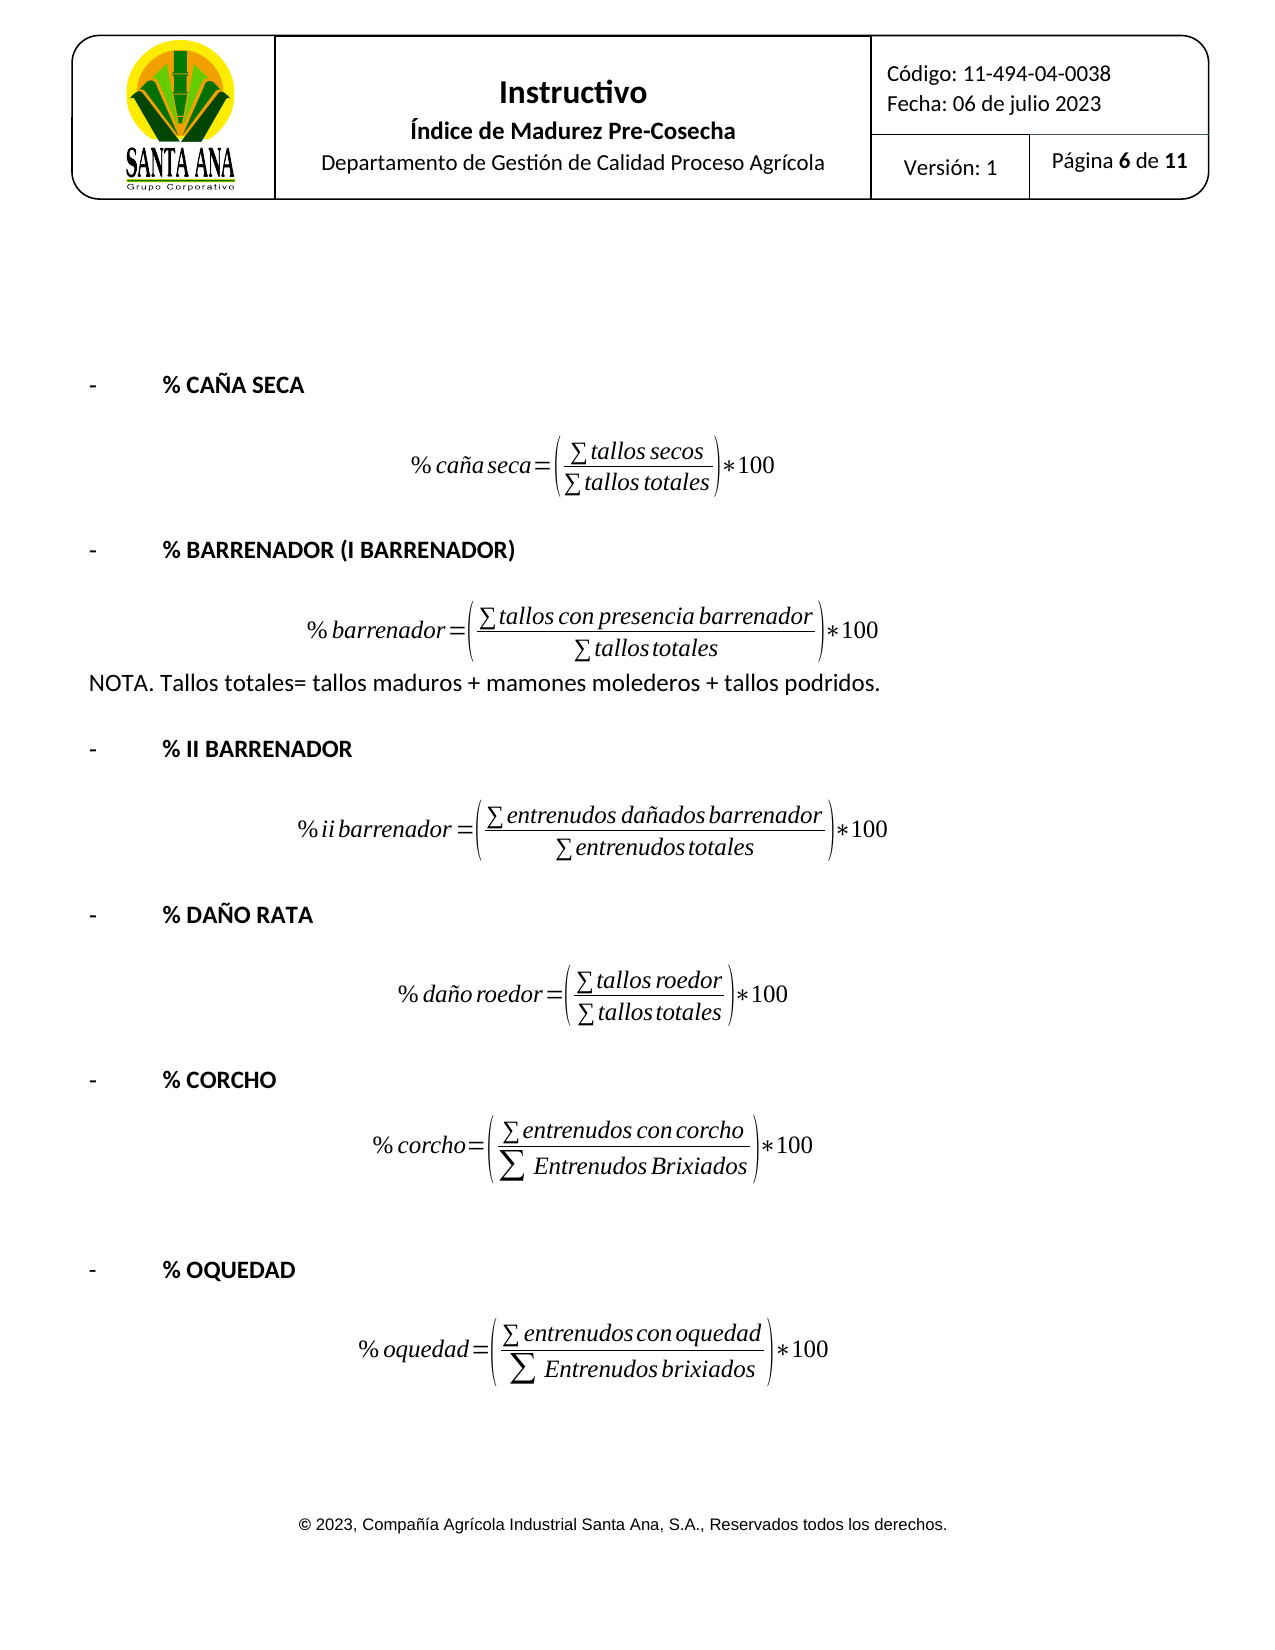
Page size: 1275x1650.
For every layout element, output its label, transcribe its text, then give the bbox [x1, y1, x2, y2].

list % BARRENADOR (I BARRENADOR) [89, 534, 1098, 565]
list % II BARRENADOR [89, 733, 1098, 763]
list - % OQUEDAD [89, 1254, 1098, 1284]
list % CORCHO [89, 1064, 1098, 1094]
picture [111, 33, 250, 210]
list NOTA. Tallos totales= tallos maduros + mamones molederos + tallos podridos. [89, 667, 1098, 697]
list % DAÑO RATA [89, 899, 1098, 929]
list % CAÑA SECA [89, 369, 1098, 400]
